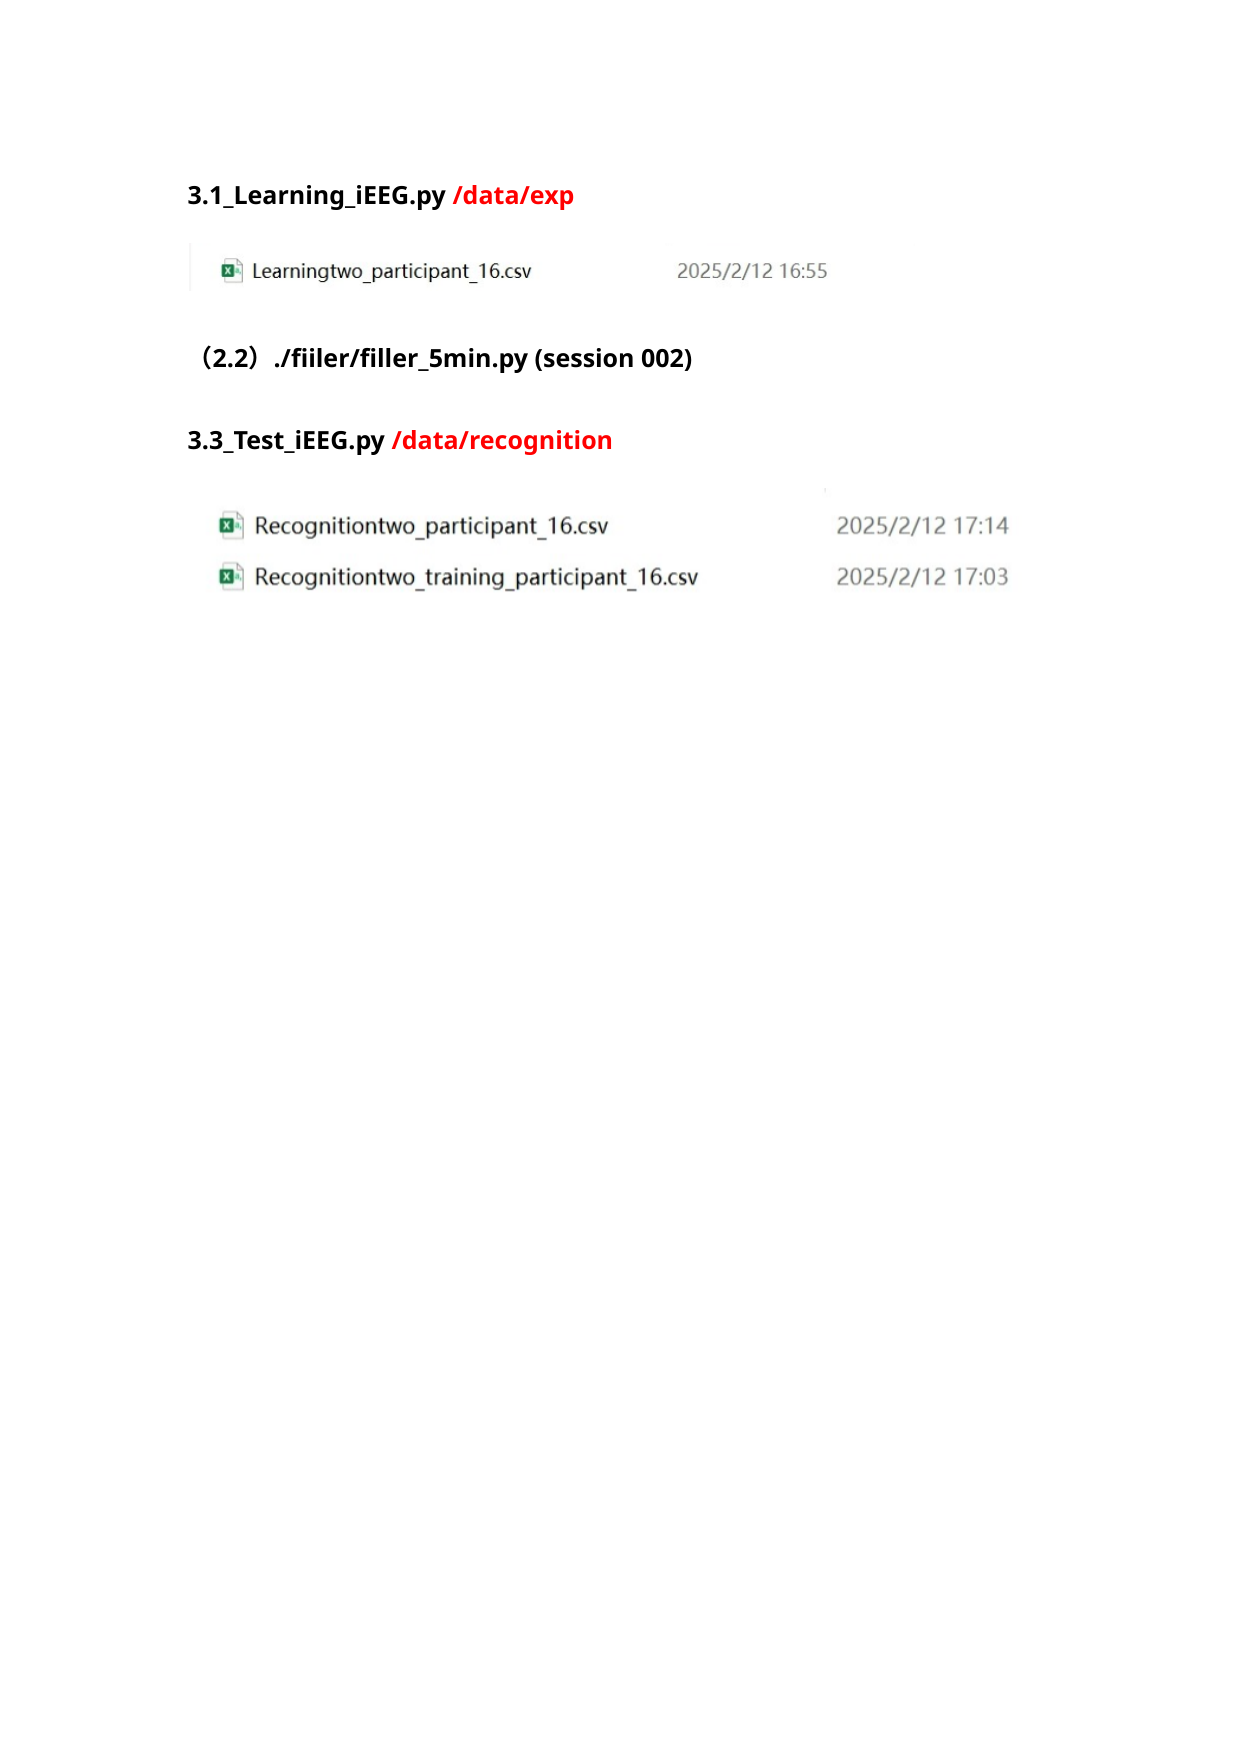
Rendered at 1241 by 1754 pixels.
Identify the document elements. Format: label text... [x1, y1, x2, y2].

picture [187, 488, 1053, 604]
text 3.3_Test_iEEG.py /data/recognition [187, 407, 1053, 472]
text 3.1_Learning_iEEG.py /data/exp [187, 162, 1053, 227]
text （2.2）./fiiler/filler_5min.py (session 002) [187, 324, 1053, 389]
picture [187, 243, 915, 291]
